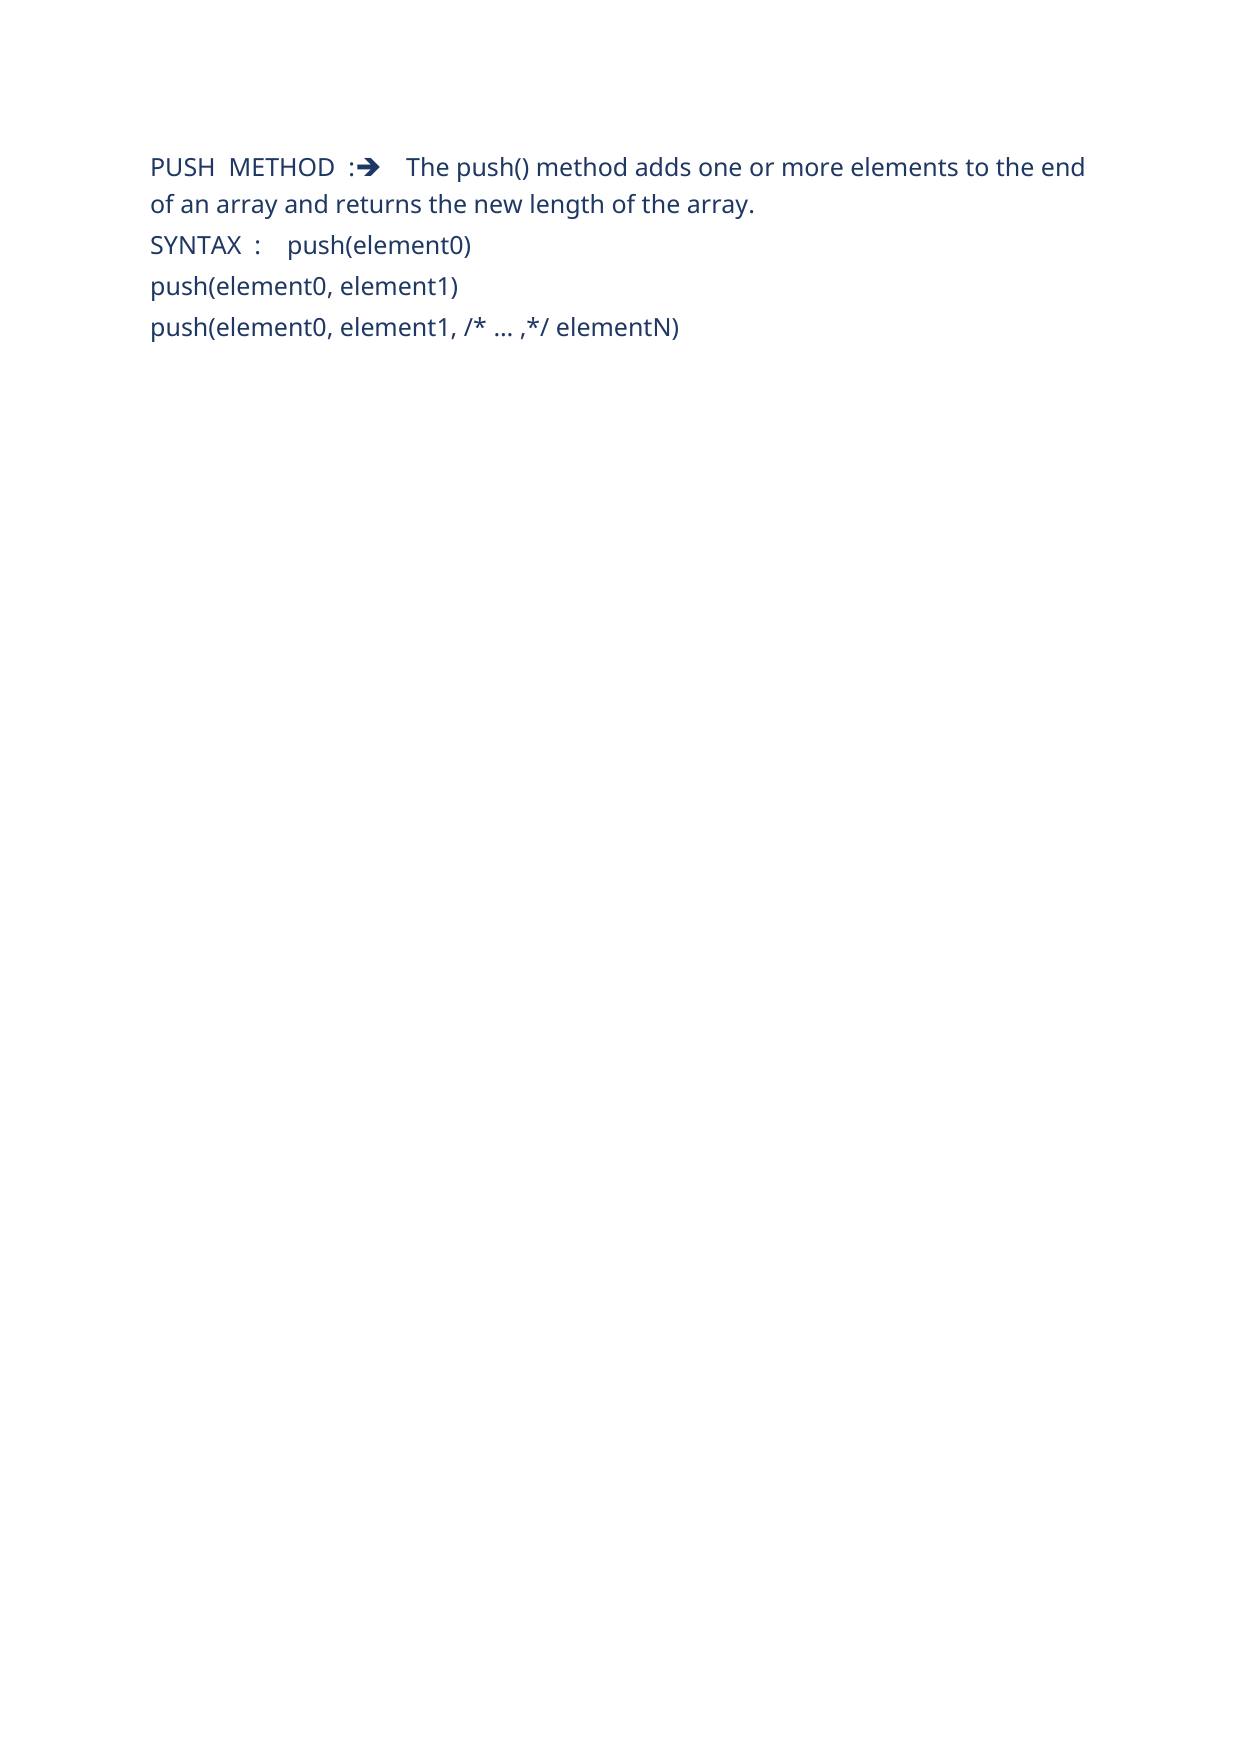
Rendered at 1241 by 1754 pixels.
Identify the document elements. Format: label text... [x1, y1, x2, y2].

subtitle SYNTAX : push(element0) [150, 228, 1090, 262]
subtitle PUSH METHOD : The push() method adds one or more elements to the end of an array and returns the new length of the array. [150, 150, 1090, 221]
subtitle push(element0, element1) [150, 269, 1090, 303]
subtitle push(element0, element1, /* … ,*/ elementN) [150, 309, 1090, 344]
